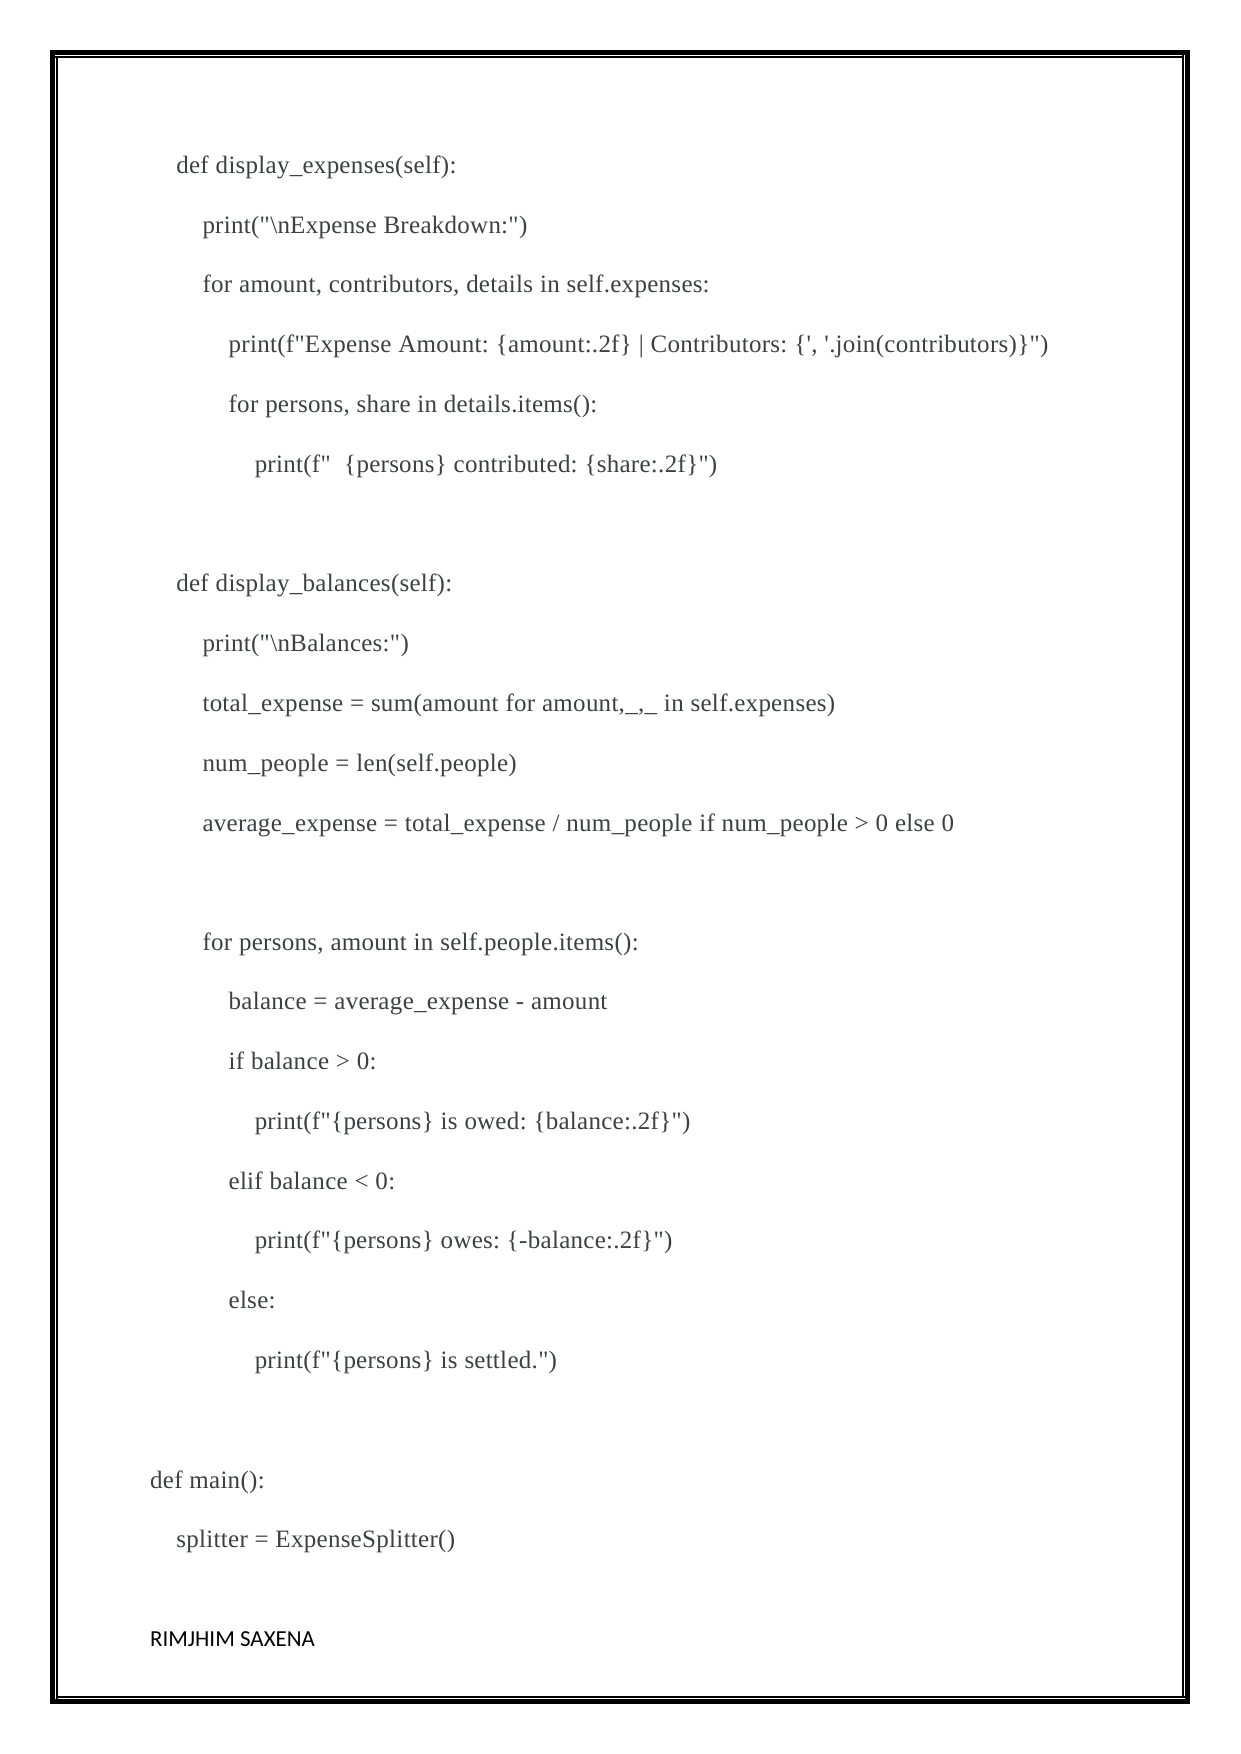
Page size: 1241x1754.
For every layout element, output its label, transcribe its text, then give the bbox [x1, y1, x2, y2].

text def display_balances(self): [150, 568, 1090, 597]
text if balance > 0: [150, 1046, 1090, 1075]
text for persons, share in details.items(): [150, 389, 1090, 418]
text print(f"{persons} owes: {-balance:.2f}") [150, 1226, 1090, 1254]
text for persons, amount in self.people.items(): [150, 927, 1090, 955]
text def main(): [150, 1465, 1090, 1493]
text else: [150, 1285, 1090, 1314]
text elif balance < 0: [150, 1166, 1090, 1194]
text print(f"Expense Amount: {amount:.2f} | Contributors: {', '.join(contributors)}") [150, 329, 1090, 358]
text def display_expenses(self): [150, 150, 1090, 179]
text print(f"{persons} is settled.") [150, 1345, 1090, 1374]
text print(f"{persons} is owed: {balance:.2f}") [150, 1106, 1090, 1135]
text total_expense = sum(amount for amount,_,_ in self.expenses) [150, 688, 1090, 717]
text balance = average_expense - amount [150, 986, 1090, 1015]
text print("\nExpense Breakdown:") [150, 210, 1090, 238]
text print("\nBalances:") [150, 628, 1090, 657]
text for amount, contributors, details in self.expenses: [150, 269, 1090, 298]
text print(f" {persons} contributed: {share:.2f}") [150, 449, 1090, 478]
text splitter = ExpenseSplitter() [150, 1524, 1090, 1553]
text num_people = len(self.people) [150, 748, 1090, 777]
text average_expense = total_expense / num_people if num_people > 0 else 0 [150, 808, 1090, 836]
